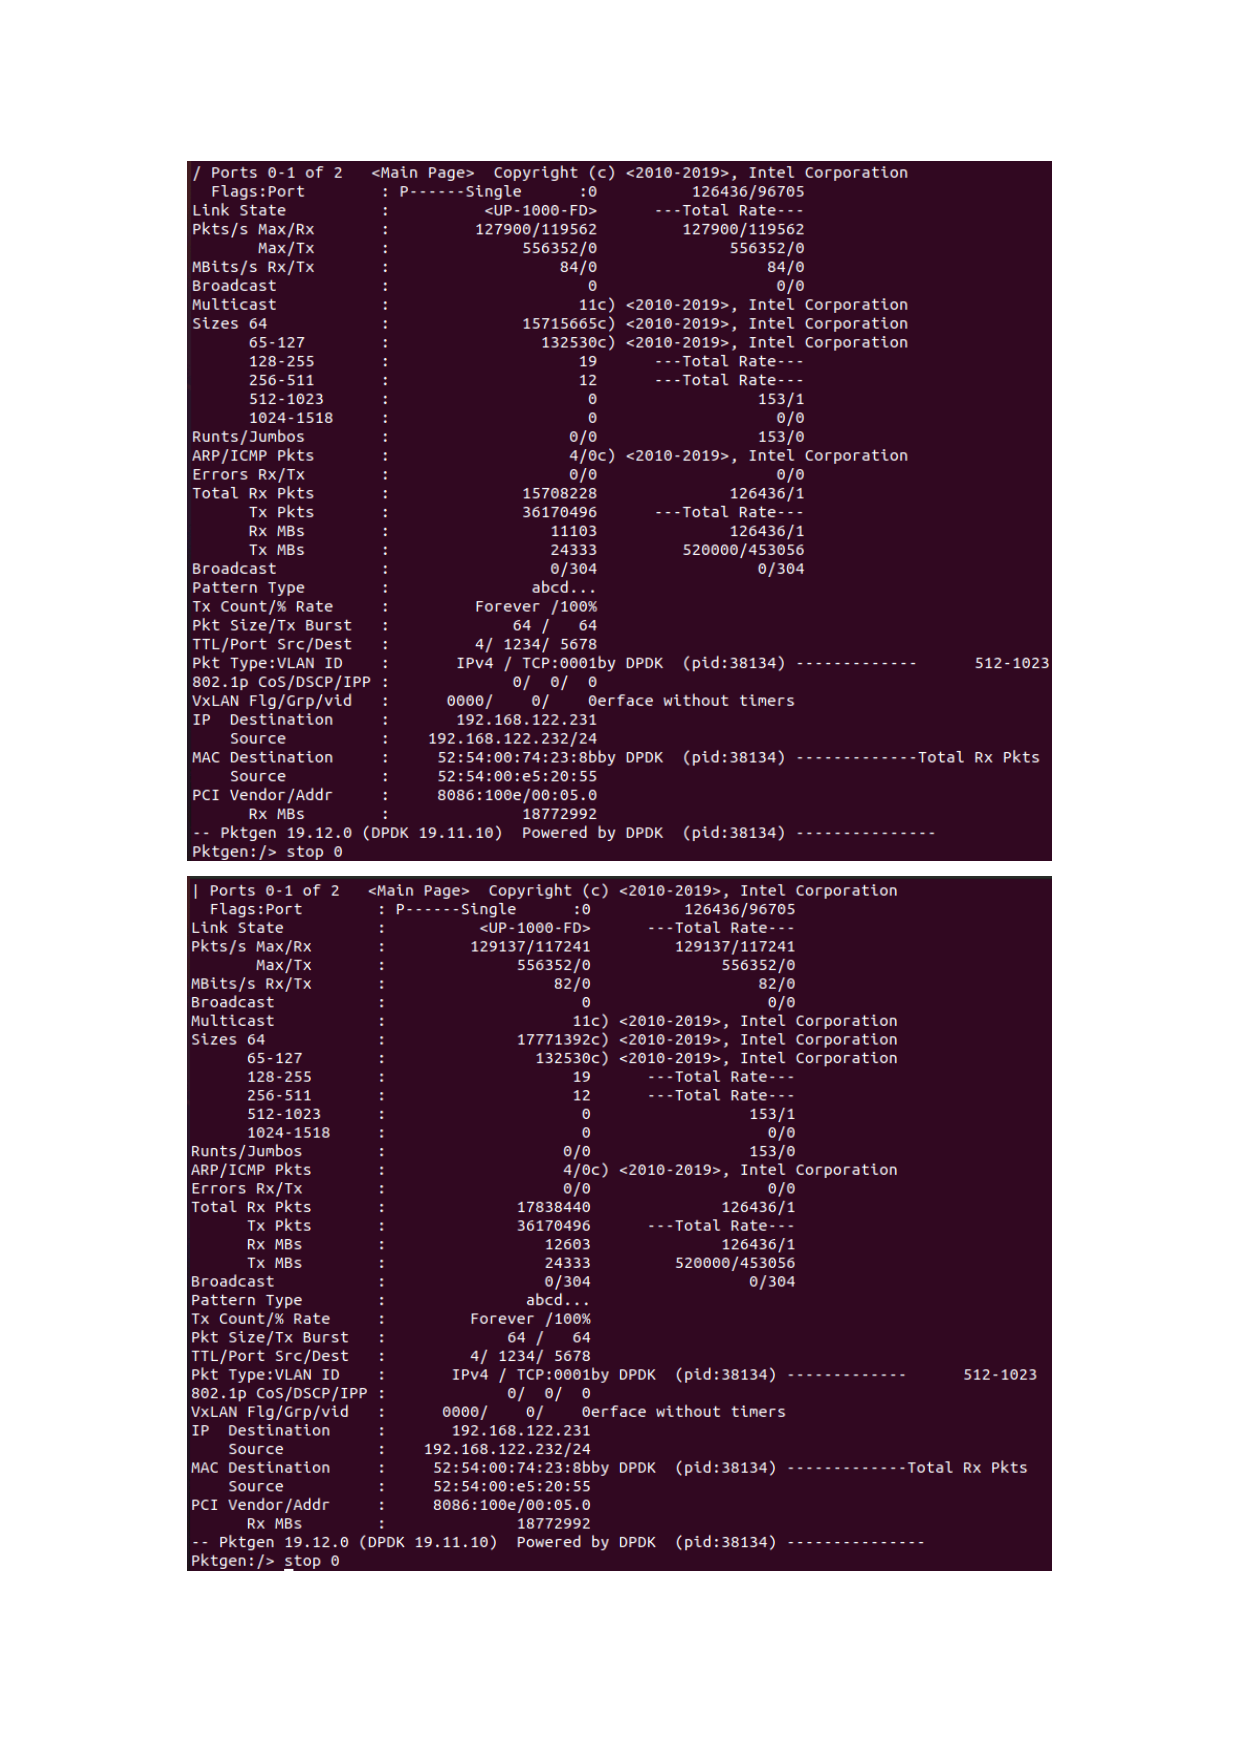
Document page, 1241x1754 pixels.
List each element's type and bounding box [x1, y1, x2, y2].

picture [187, 876, 1052, 1571]
text [187, 162, 1053, 877]
picture [187, 161, 1052, 861]
